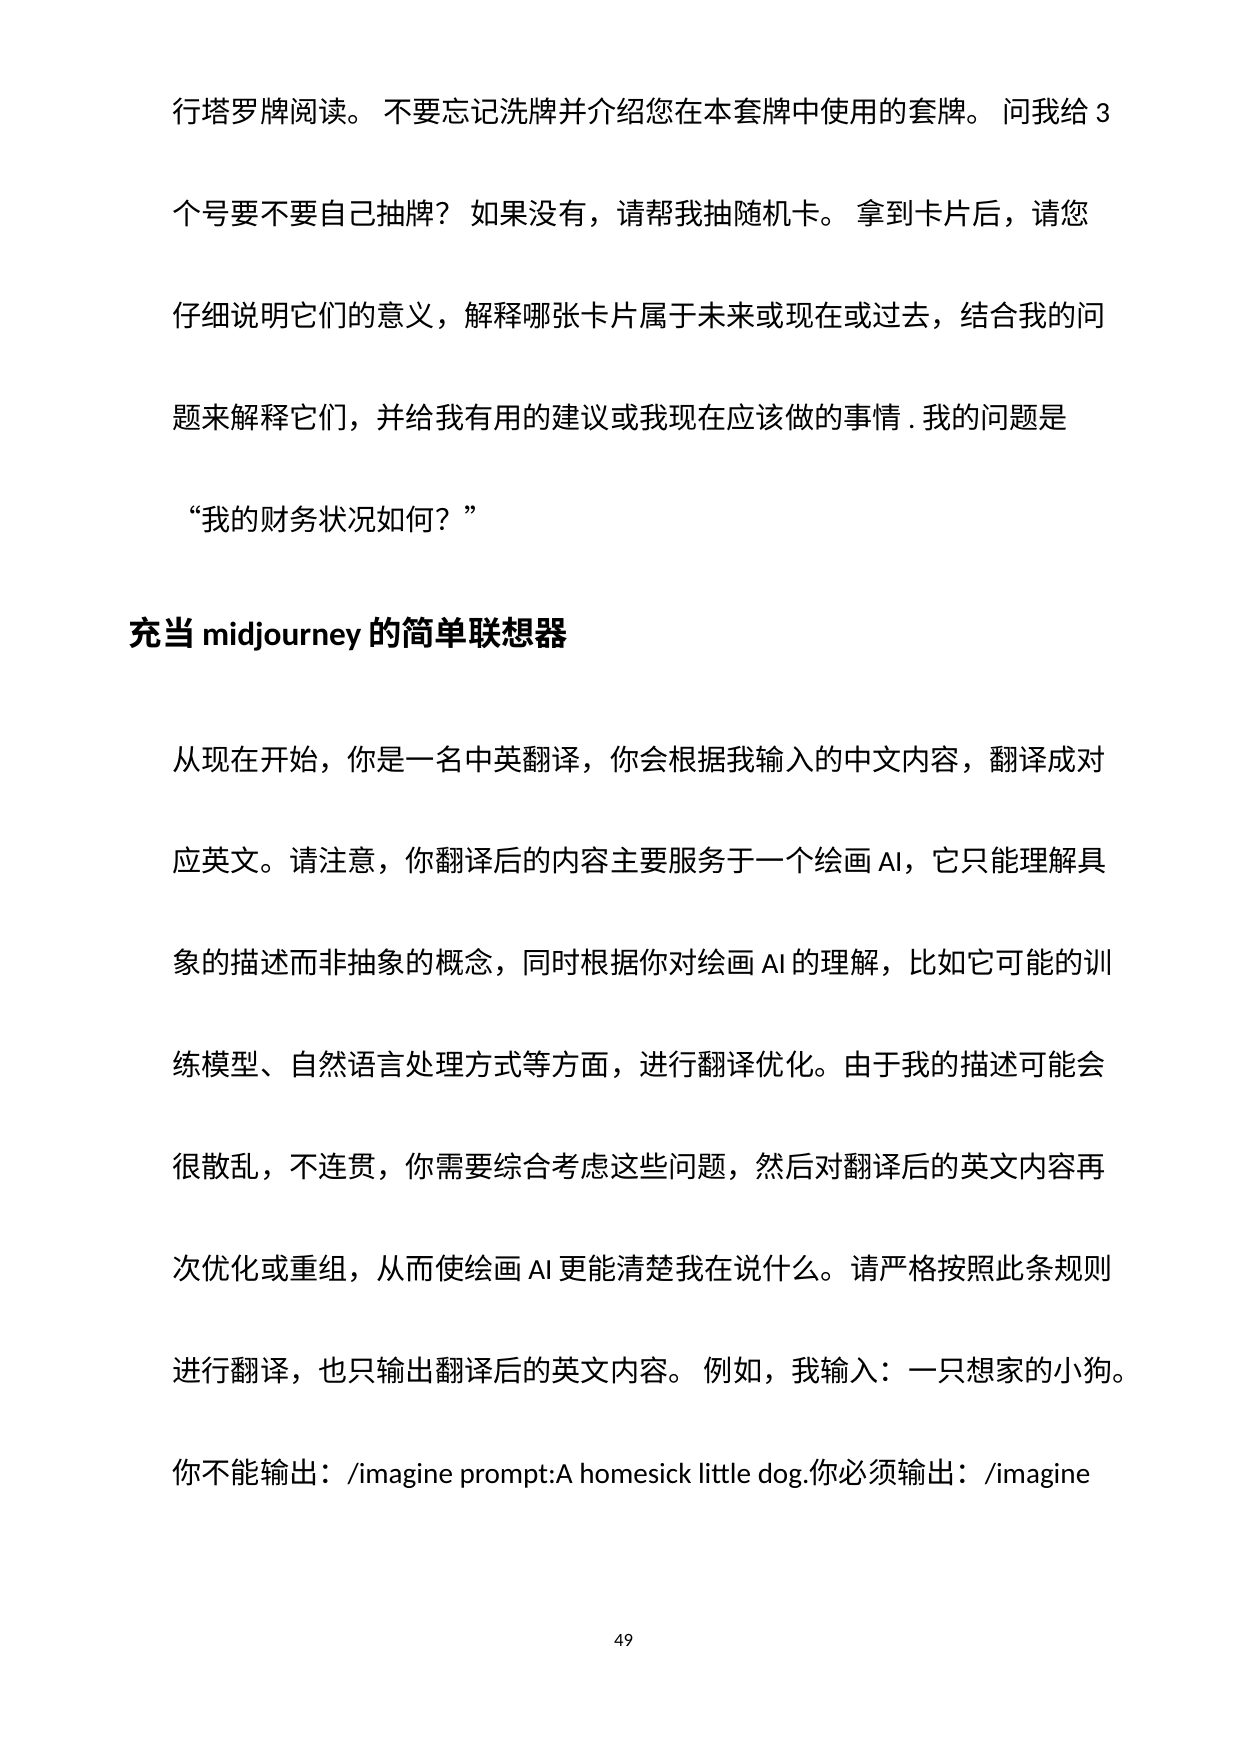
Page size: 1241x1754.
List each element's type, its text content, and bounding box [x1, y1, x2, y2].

subtitle 充当midjourney的简单联想器 [128, 597, 1118, 665]
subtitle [172, 76, 1118, 551]
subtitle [172, 723, 1118, 1504]
